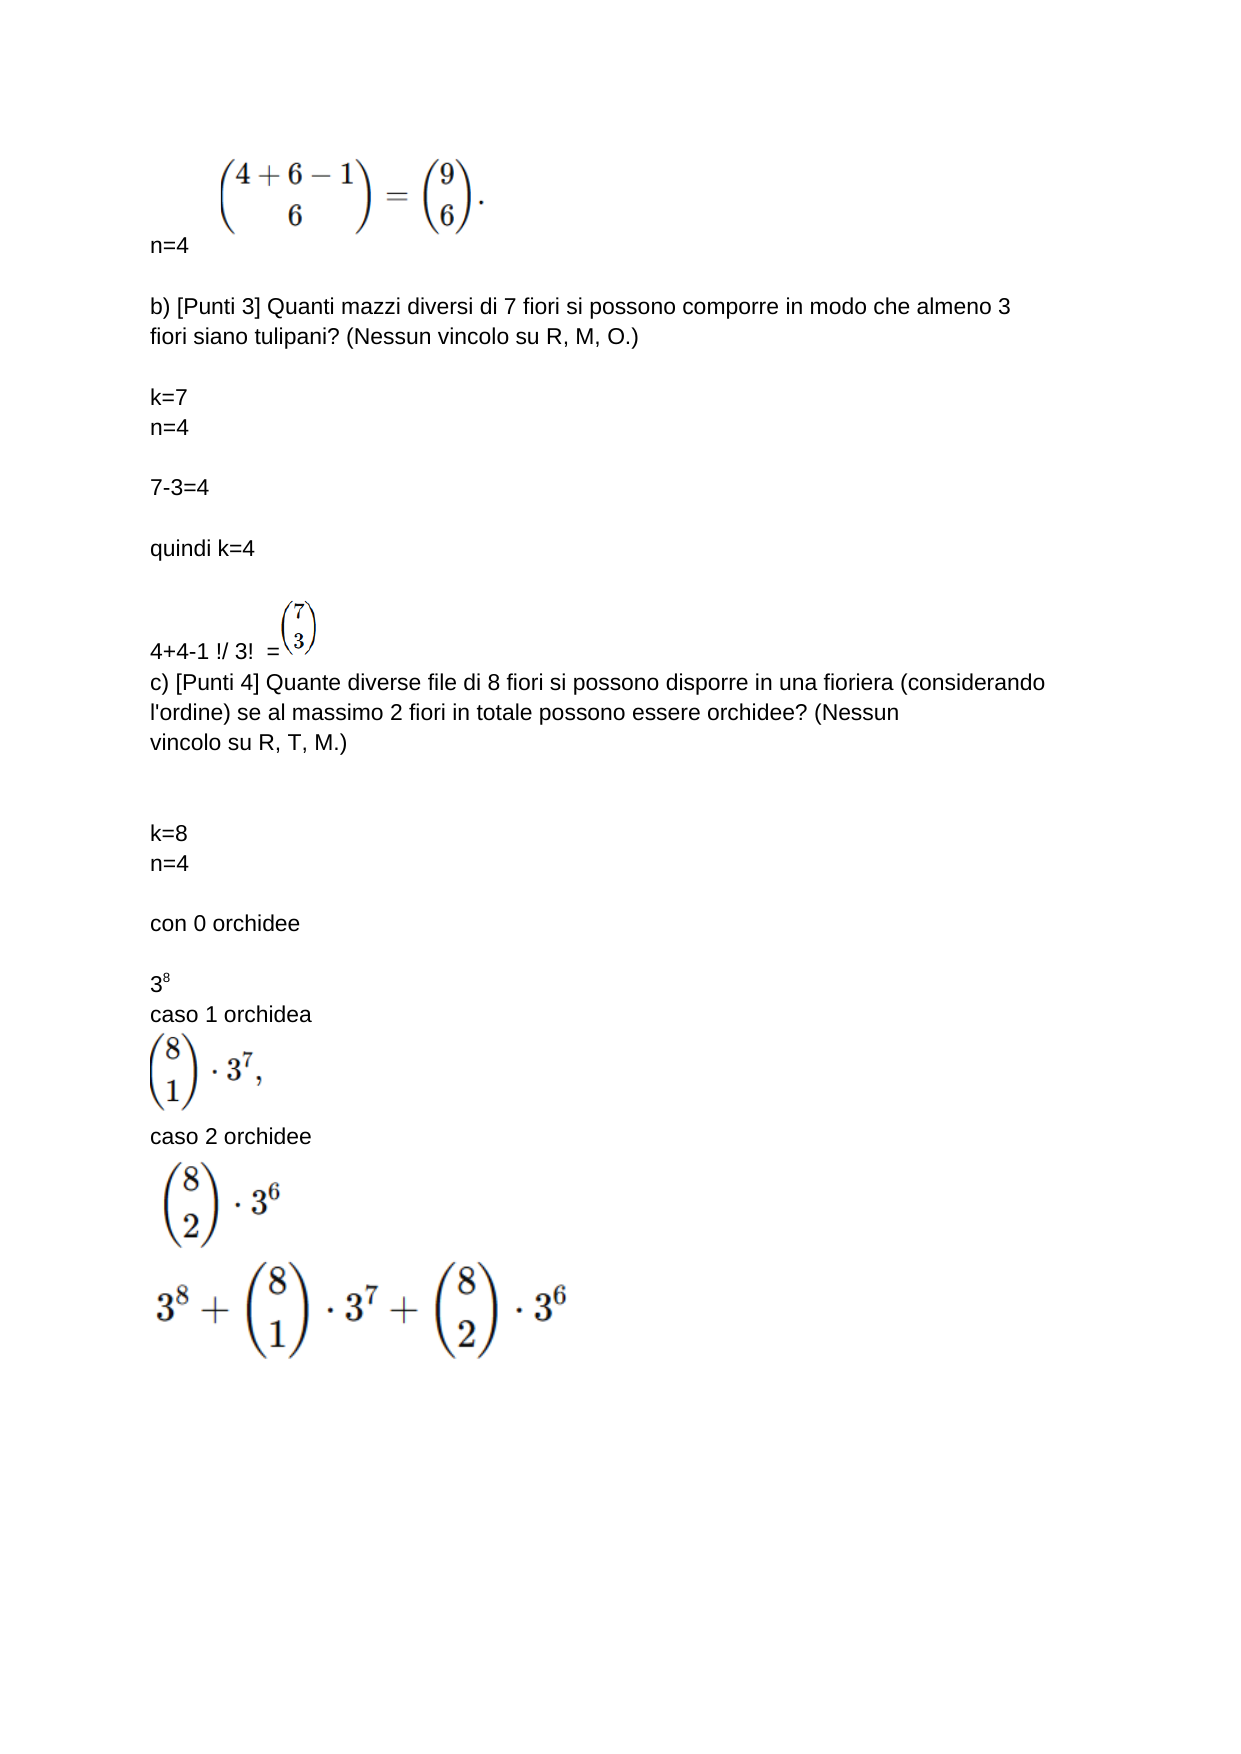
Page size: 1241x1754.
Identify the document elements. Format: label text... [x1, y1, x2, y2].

text fiori siano tulipani? (Nessun vincolo su R, M, O.) [150, 323, 1090, 349]
picture [150, 1255, 567, 1362]
text 7-3=4 [150, 474, 1090, 500]
text con 0 orchidee [150, 910, 1090, 936]
text 4+4-1 !/ 3! = [150, 595, 1090, 664]
text c) [Punti 4] Quante diverse file di 8 fiori si possono disporre in una fioriera (considerando [150, 668, 1090, 695]
picture [150, 1031, 279, 1119]
text k=8 [150, 819, 1090, 846]
text k=7 [150, 383, 1090, 410]
picture [150, 1152, 282, 1252]
text b) [Punti 3] Quanti mazzi diversi di 7 fiori si possono comporre in modo che almeno 3 [150, 293, 1090, 319]
text n=4 [150, 850, 1090, 876]
picture [280, 595, 319, 660]
text 38 [150, 971, 1090, 997]
picture [220, 150, 488, 254]
text vincolo su R, T, M.) [150, 729, 1090, 755]
text quindi k=4 [150, 534, 1090, 561]
text caso 1 orchidea [150, 1001, 1090, 1027]
text caso 2 orchidee [150, 1123, 1090, 1149]
text n=4 [150, 414, 1090, 440]
text l'ordine) se al massimo 2 fiori in totale possono essere orchidee? (Nessun [150, 699, 1090, 725]
